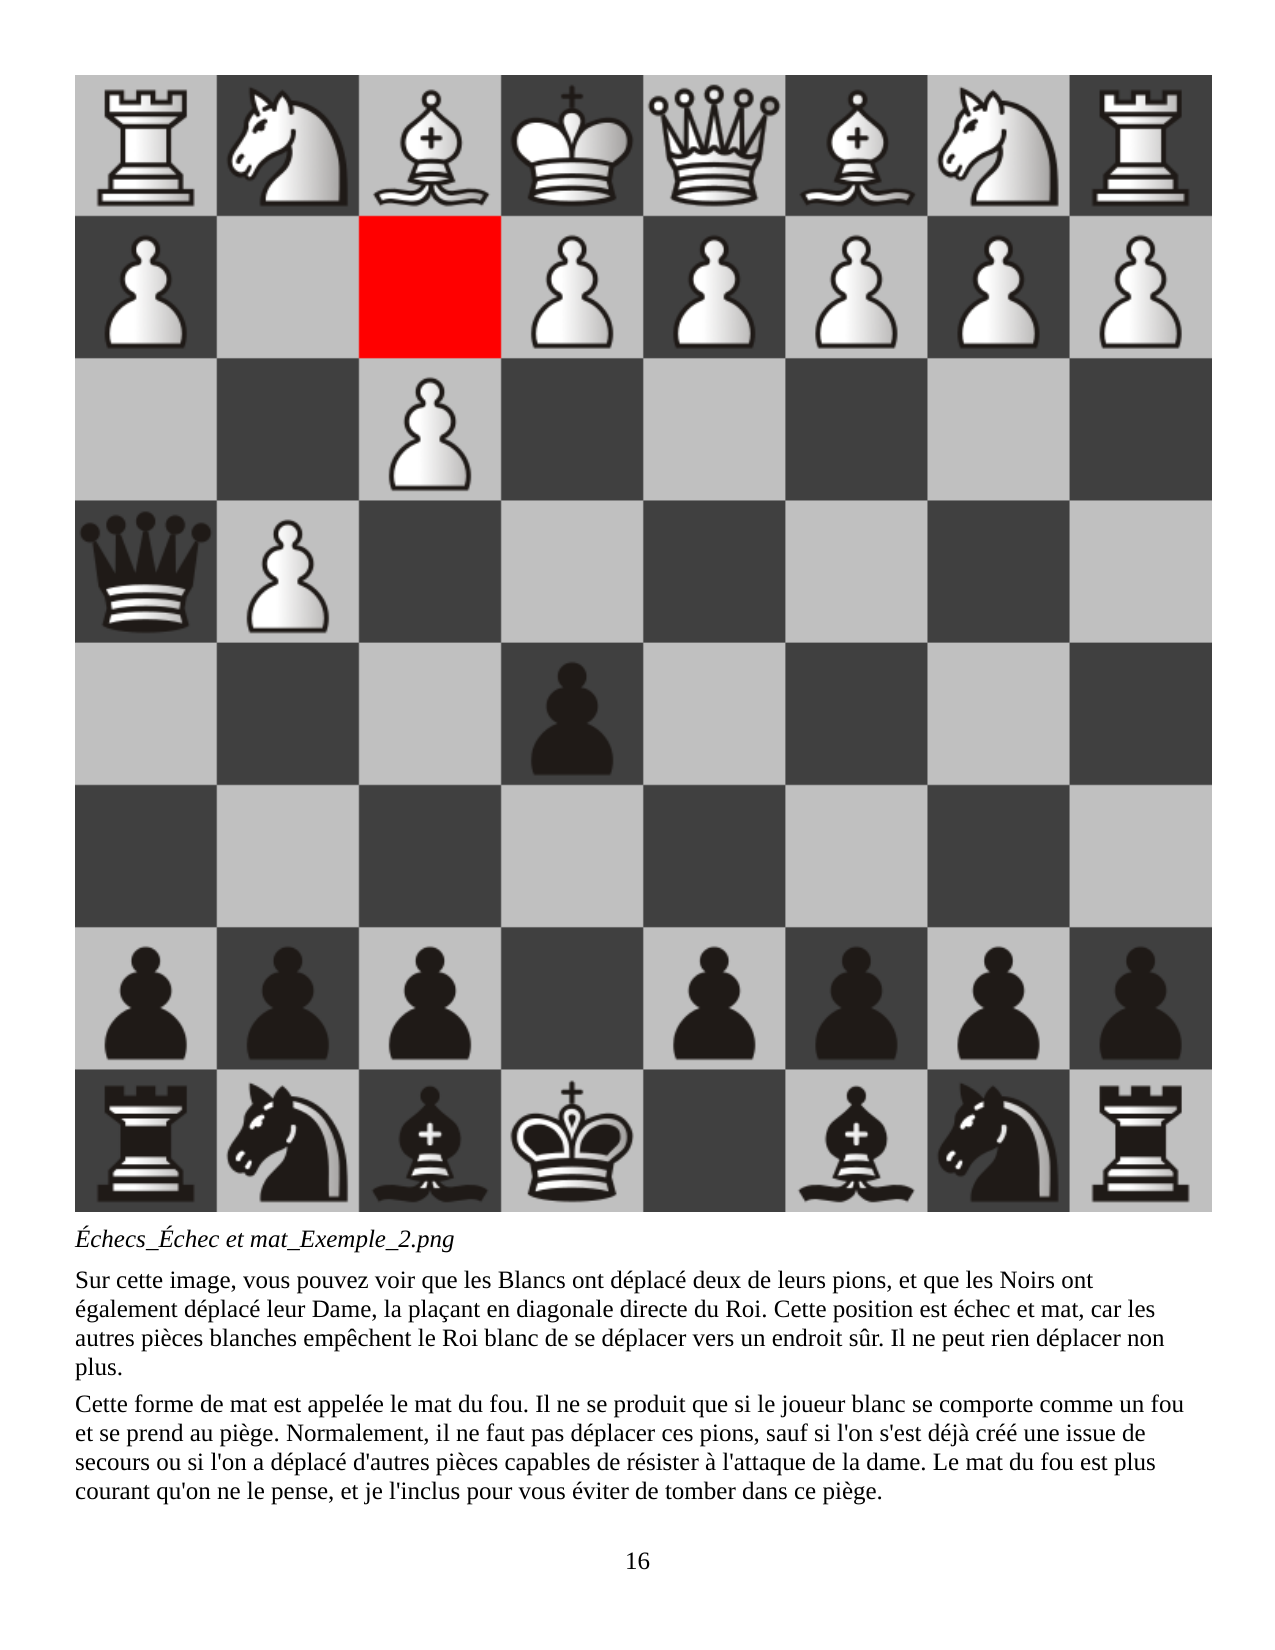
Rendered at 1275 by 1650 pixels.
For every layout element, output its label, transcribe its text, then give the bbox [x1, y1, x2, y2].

text Cette forme de mat est appelée le mat du fou. Il ne se produit que si le joueur blanc se comporte comme un fou et se prend au piège. Normalement, il ne faut pas déplacer ces pions, sauf si l'on s'est déjà créé une issue de secours ou si l'on a déplacé d'autres pièces capables de résister à l'attaque de la dame. Le mat du fou est plus courant qu'on ne le pense, et je l'inclus pour vous éviter de tomber dans ce piège. [75, 1389, 1200, 1504]
text Échecs_Échec et mat_Exemple_2.png [75, 1224, 1200, 1253]
text Sur cette image, vous pouvez voir que les Blancs ont déplacé deux de leurs pions, et que les Noirs ont également déplacé leur Dame, la plaçant en diagonale directe du Roi. Cette position est échec et mat, car les autres pièces blanches empêchent le Roi blanc de se déplacer vers un endroit sûr. Il ne peut rien déplacer non plus. [75, 1266, 1200, 1381]
picture [75, 75, 1212, 1212]
